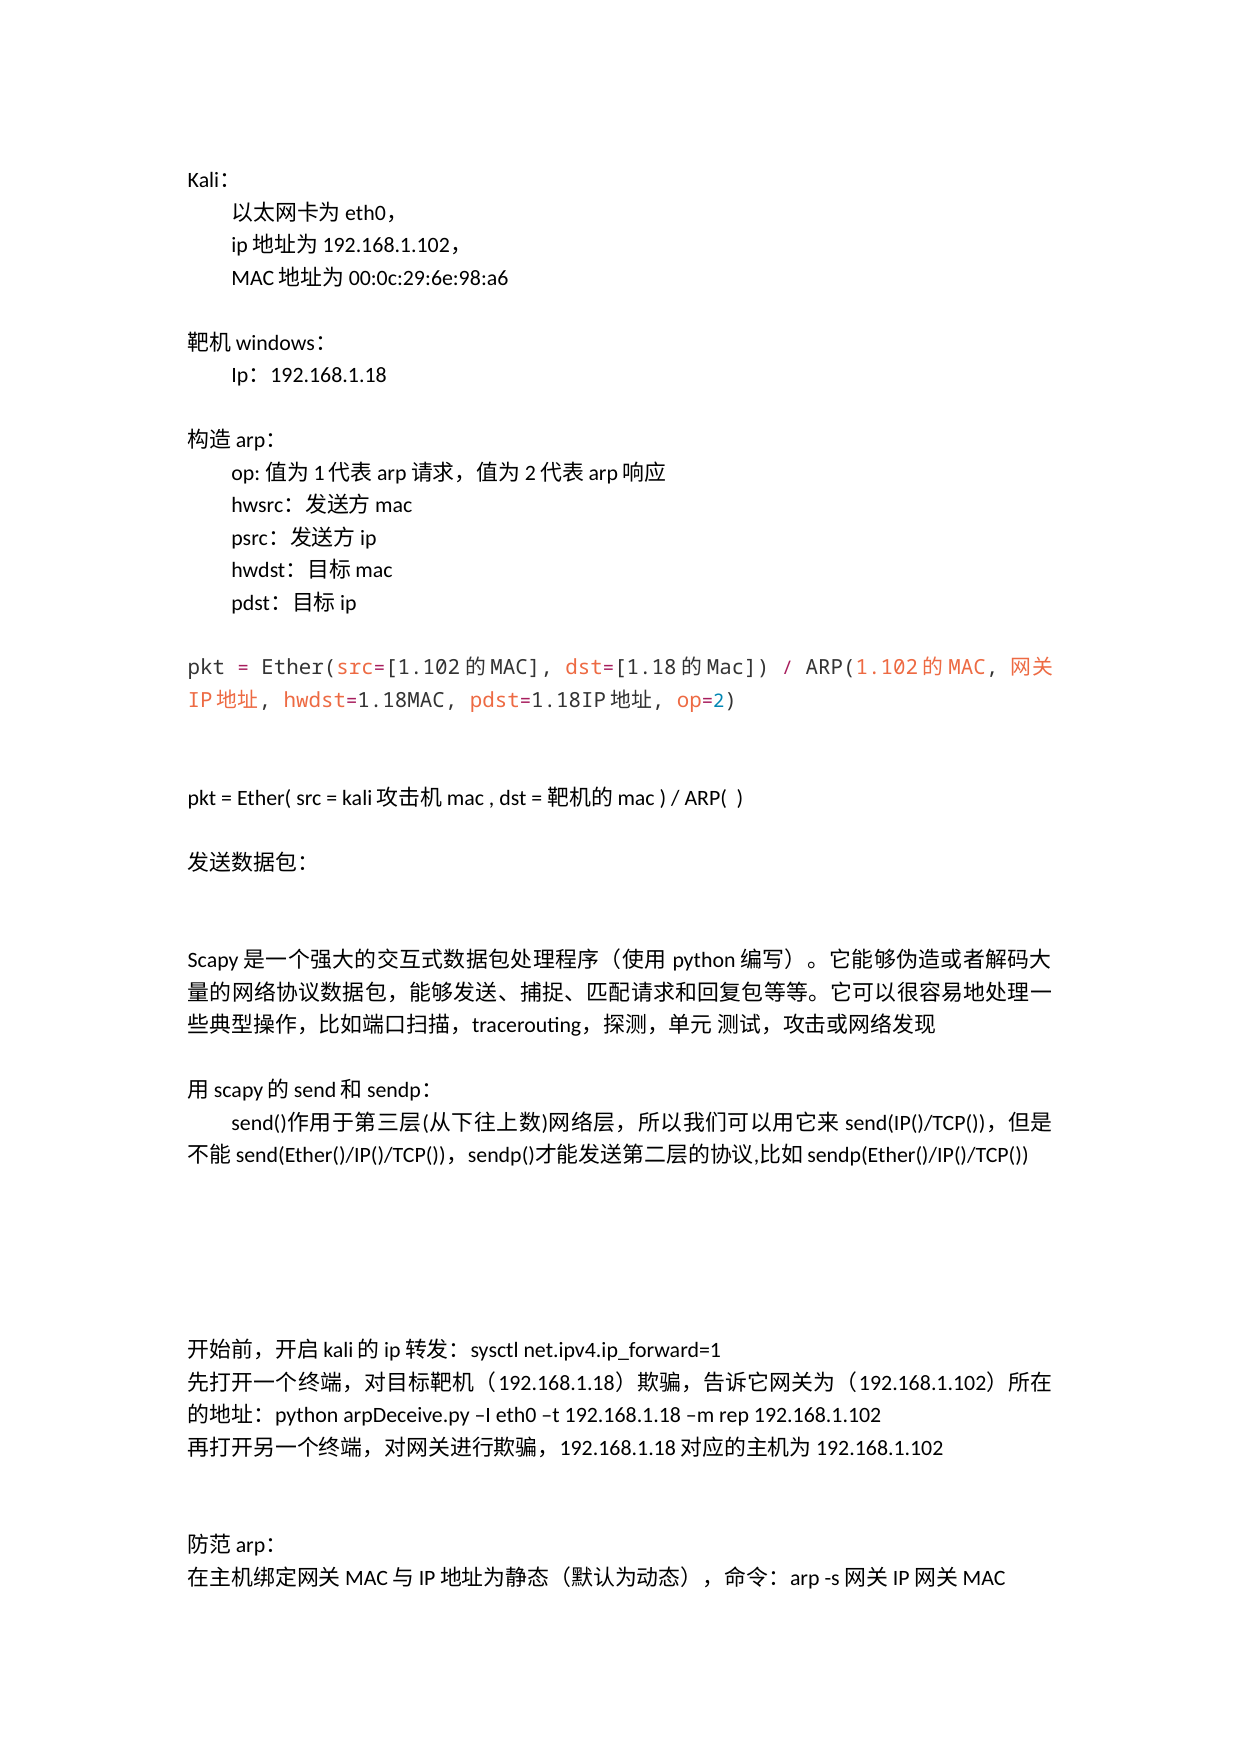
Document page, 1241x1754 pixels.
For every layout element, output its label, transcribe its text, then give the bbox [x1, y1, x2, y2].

text op: 值为1代表arp请求，值为2代表arp响应 [187, 454, 1053, 487]
text pkt = Ether(src=[1.102的MAC], dst=[1.18的Mac]) / ARP(1.102的MAC, 网关IP地址, hwdst=1.18MAC, pdst=1.18IP地址, op=2) [187, 649, 1053, 714]
text 发送数据包： [187, 844, 1053, 909]
text Ip：192.168.1.18 [187, 357, 1053, 389]
text ip地址为192.168.1.102， [187, 227, 1053, 259]
text 先打开一个终端，对目标靶机（192.168.1.18）欺骗，告诉它网关为（192.168.1.102）所在的地址：python arpDeceive.py –I eth0 –t 192.168.1.18 –m rep 192.168.1.102 [187, 1364, 1053, 1429]
text Kali： [187, 162, 1053, 194]
text psrc：发送方ip [187, 519, 1053, 552]
text send()作用于第三层(从下往上数)网络层，所以我们可以用它来send(IP()/TCP())，但是不能send(Ether()/IP()/TCP())，sendp()才能发送第二层的协议,比如sendp(Ether()/IP()/TCP()) [187, 1104, 1053, 1169]
text 防范arp： [187, 1527, 1053, 1559]
text MAC地址为00:0c:29:6e:98:a6 [187, 259, 1053, 292]
text 开始前，开启kali的ip转发：sysctl net.ipv4.ip_forward=1 [187, 1332, 1053, 1364]
text 靶机windows： [187, 324, 1053, 357]
text pdst：目标ip [187, 584, 1053, 617]
text 在主机绑定网关MAC与IP地址为静态（默认为动态），命令：arp -s 网关IP 网关MAC [187, 1559, 1053, 1592]
text pkt = Ether( src = kali攻击机mac , dst = 靶机的mac ) / ARP( ) [187, 779, 1053, 812]
text hwsrc：发送方mac [187, 487, 1053, 519]
text 再打开另一个终端，对网关进行欺骗，192.168.1.18对应的主机为192.168.1.102 [187, 1429, 1053, 1462]
text 以太网卡为eth0， [187, 194, 1053, 227]
text 构造arp： [187, 422, 1053, 454]
text 用scapy的send和sendp： [187, 1072, 1053, 1104]
text Scapy是一个强大的交互式数据包处理程序（使用python编写）。它能够伪造或者解码大量的网络协议数据包，能够发送、捕捉、匹配请求和回复包等等。它可以很容易地处理一些典型操作，比如端口扫描，tracerouting，探测，单元 测试，攻击或网络发现 [187, 942, 1053, 1039]
text hwdst：目标mac [187, 552, 1053, 584]
